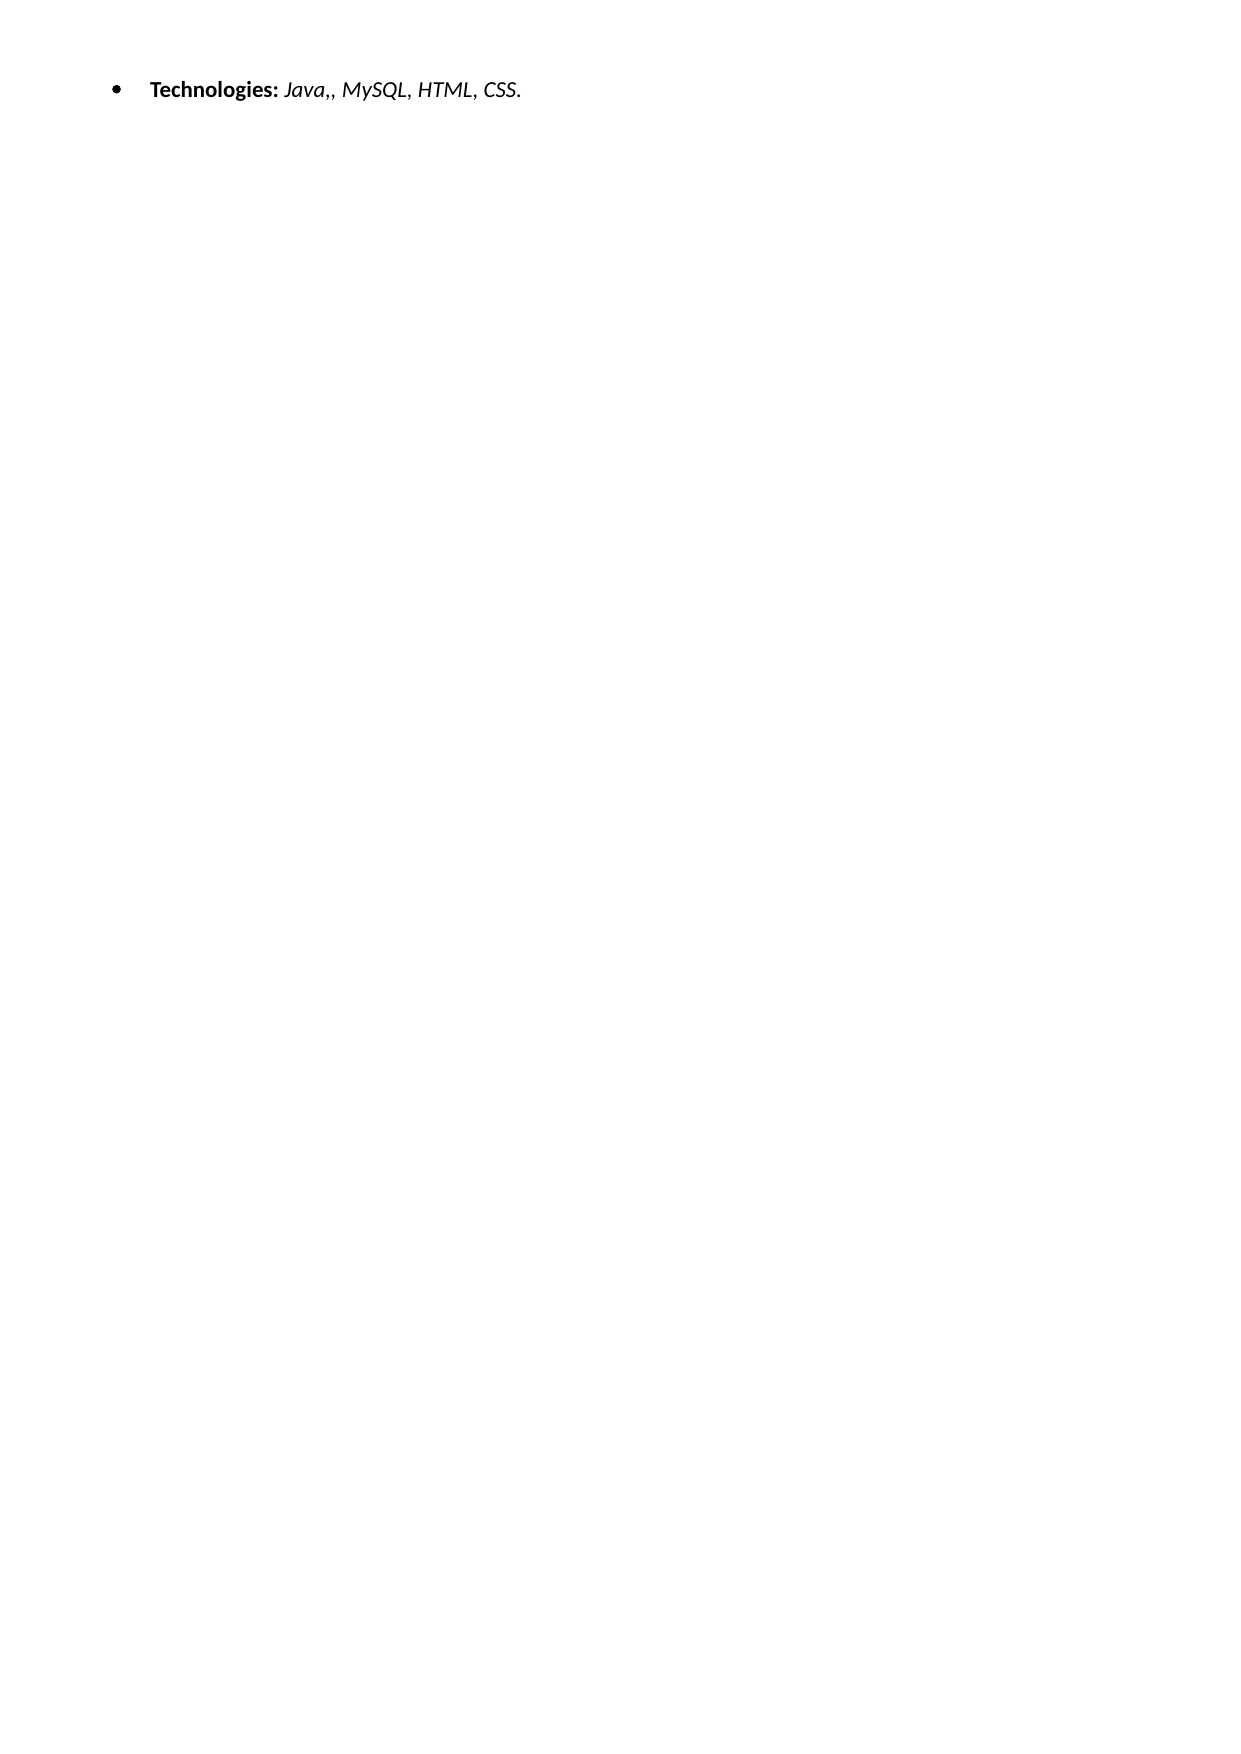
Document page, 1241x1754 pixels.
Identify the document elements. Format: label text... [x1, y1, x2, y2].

list Technologies: Java,, MySQL, HTML, CSS. [112, 75, 1165, 103]
